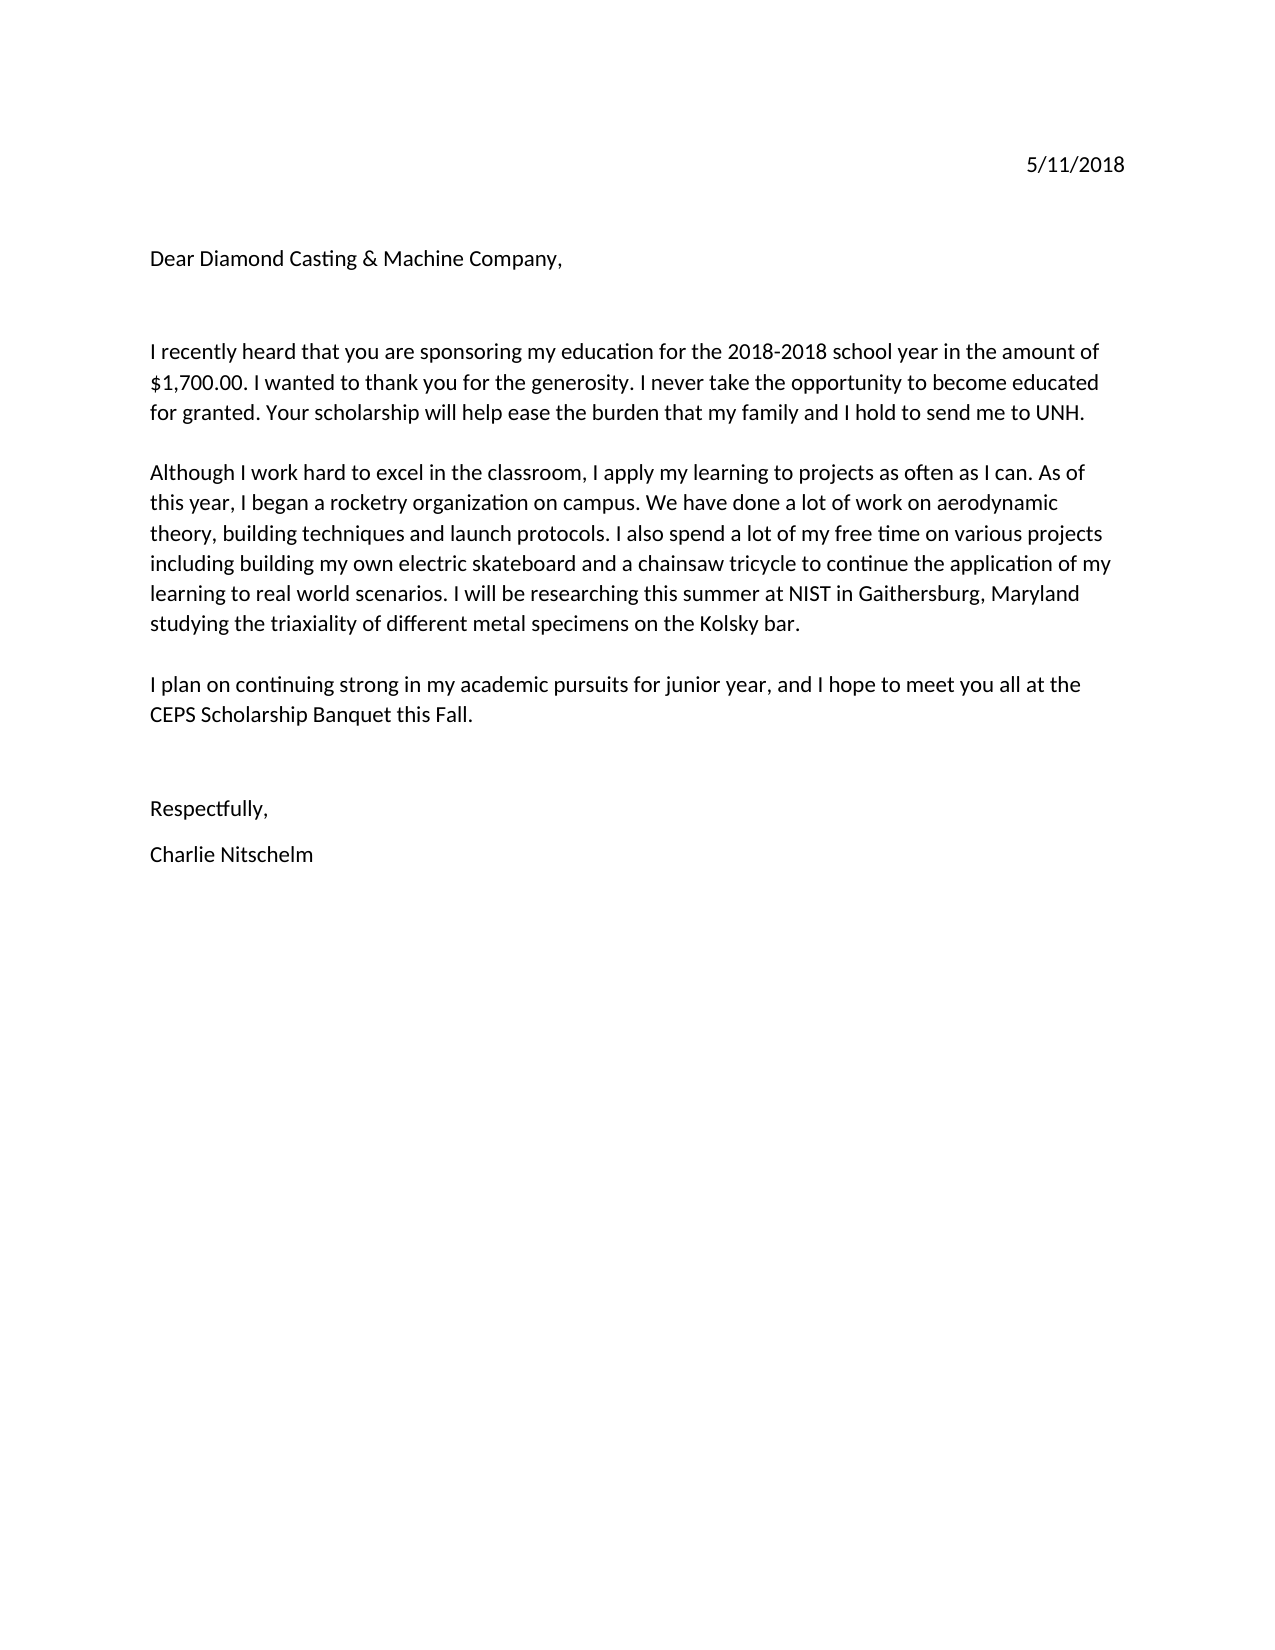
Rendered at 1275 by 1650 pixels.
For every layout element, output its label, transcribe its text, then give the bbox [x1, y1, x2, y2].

text Respectfully, [150, 794, 1125, 822]
text Dear Diamond Casting & Machine Company, [150, 244, 1125, 272]
text I recently heard that you are sponsoring my education for the 2018-2018 school year in the amount of $1,700.00. I wanted to thank you for the generosity. I never take the opportunity to become educated for granted. Your scholarship will help ease the burden that my family and I hold to send me to UNH. Although I work hard to excel in the classroom, I apply my learning to projects as often as I can. As of this year, I began a rocketry organization on campus. We have done a lot of work on aerodynamic theory, building techniques and launch protocols. I also spend a lot of my free time on various projects including building my own electric skateboard and a chainsaw tricycle to continue the application of my learning to real world scenarios. I will be researching this summer at NIST in Gaithersburg, Maryland studying the triaxiality of different metal specimens on the Kolsky bar. I plan on continuing strong in my academic pursuits for junior year, and I hope to meet you all at the CEPS Scholarship Banquet this Fall. [150, 337, 1125, 728]
text 5/11/2018 [150, 150, 1125, 178]
text Charlie Nitschelm [150, 841, 1125, 869]
